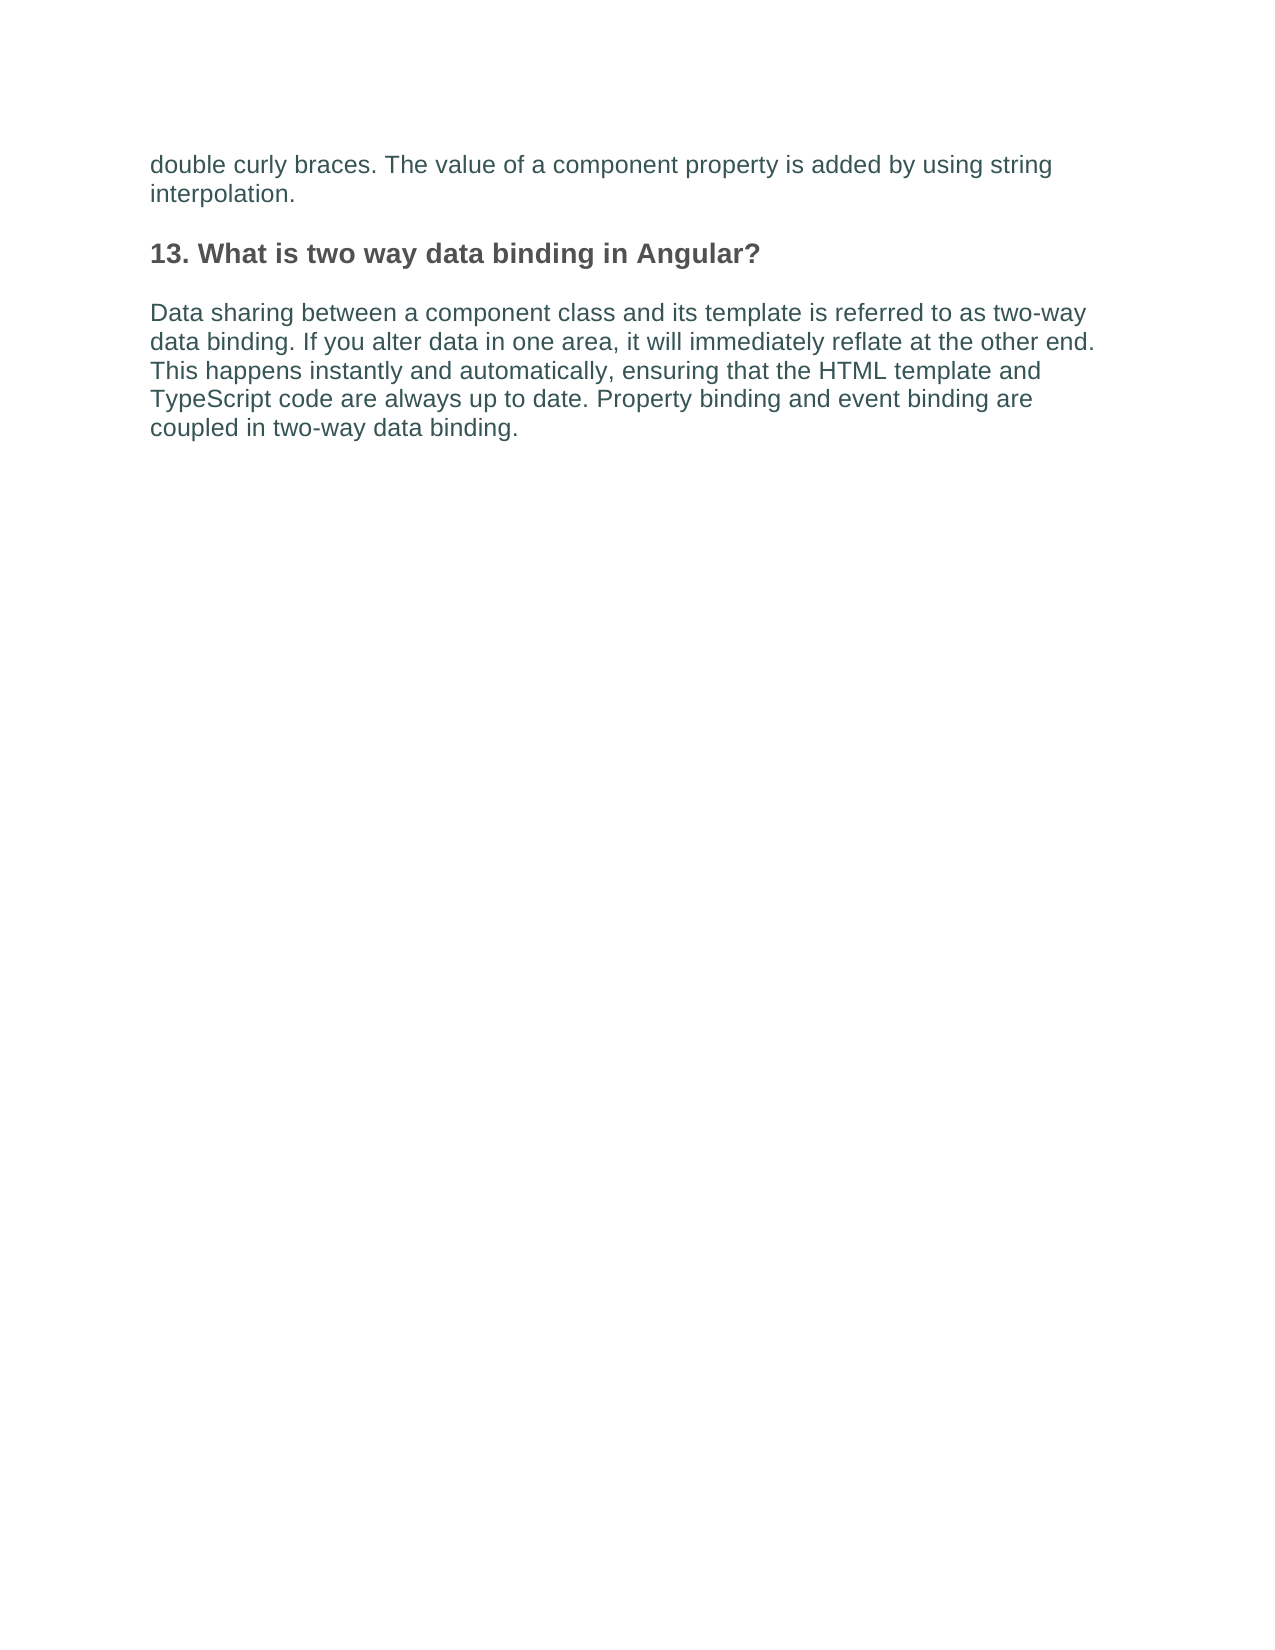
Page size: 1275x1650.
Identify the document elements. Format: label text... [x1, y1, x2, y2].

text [150, 150, 1125, 207]
text Data sharing between a component class and its template is referred to as two-way data binding. If you alter data in one area, it will immediately reflate at the other end. This happens instantly and automatically, ensuring that the HTML template and TypeScript code are always up to date. Property binding and event binding are coupled in two-way data binding. [150, 298, 1125, 442]
text 13. What is two way data binding in Angular? [150, 237, 1125, 269]
